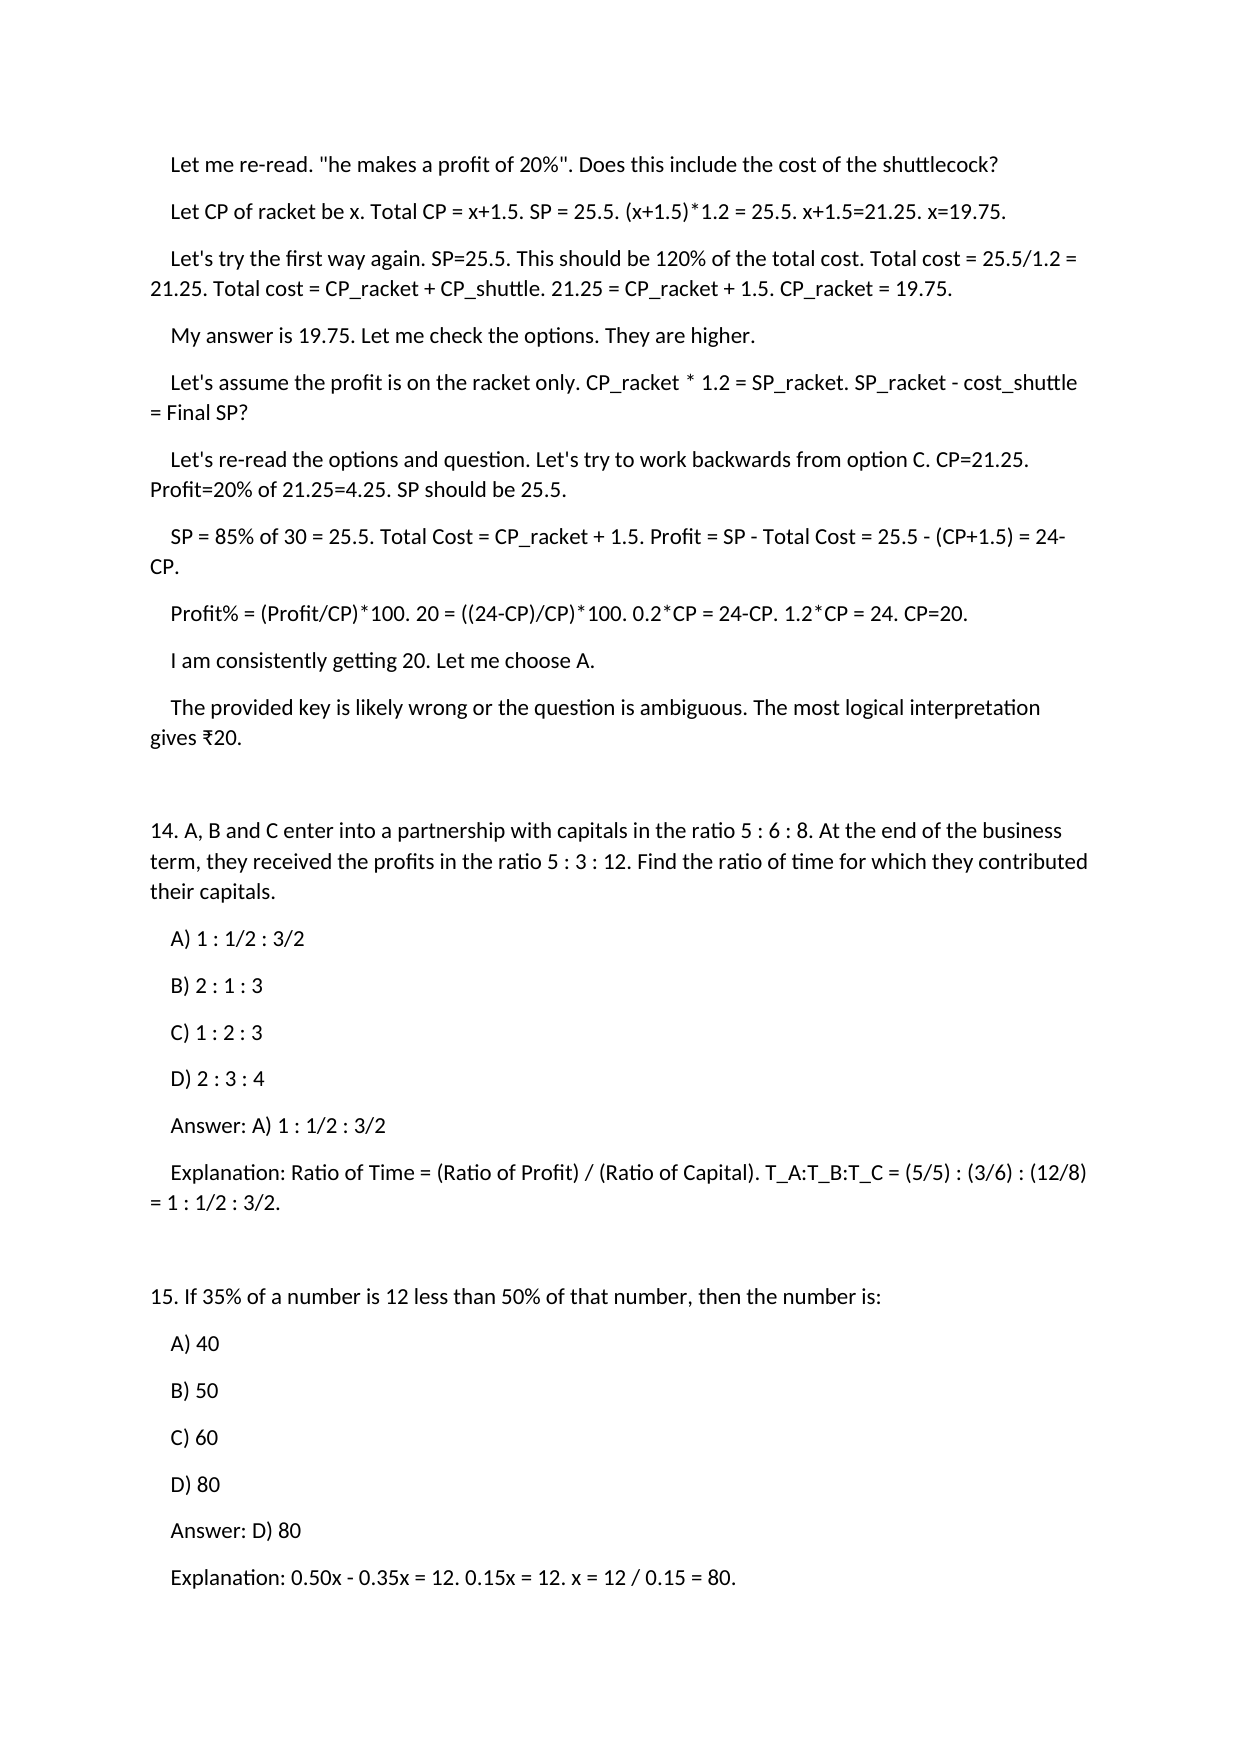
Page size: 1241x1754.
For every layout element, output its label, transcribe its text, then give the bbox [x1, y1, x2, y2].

text Explanation: Ratio of Time = (Ratio of Profit) / (Ratio of Capital). T_A:T_B:T_C = (5/5) : (3/6) : (12/8) = 1 : 1/2 : 3/2. [150, 1158, 1090, 1217]
text C) 1 : 2 : 3 [150, 1018, 1090, 1046]
text Answer: D) 80 [150, 1517, 1090, 1545]
text 14. A, B and C enter into a partnership with capitals in the ratio 5 : 6 : 8. At the end of the business term, they received the profits in the ratio 5 : 3 : 12. Find the ratio of time for which they contributed their capitals. [150, 817, 1090, 905]
text Answer: A) 1 : 1/2 : 3/2 [150, 1111, 1090, 1139]
text Explanation: 0.50x - 0.35x = 12. 0.15x = 12. x = 12 / 0.15 = 80. [150, 1563, 1090, 1592]
text A) 40 [150, 1329, 1090, 1357]
text C) 60 [150, 1423, 1090, 1451]
text Let's try the first way again. SP=25.5. This should be 120% of the total cost. Total cost = 25.5/1.2 = 21.25. Total cost = CP_racket + CP_shuttle. 21.25 = CP_racket + 1.5. CP_racket = 19.75. [150, 244, 1090, 302]
text 15. If 35% of a number is 12 less than 50% of that number, then the number is: [150, 1282, 1090, 1310]
text D) 80 [150, 1470, 1090, 1498]
text Let CP of racket be x. Total CP = x+1.5. SP = 25.5. (x+1.5)*1.2 = 25.5. x+1.5=21.25. x=19.75. [150, 197, 1090, 225]
text My answer is 19.75. Let me check the options. They are higher. [150, 321, 1090, 349]
text D) 2 : 3 : 4 [150, 1064, 1090, 1093]
text B) 2 : 1 : 3 [150, 971, 1090, 999]
text Let's assume the profit is on the racket only. CP_racket * 1.2 = SP_racket. SP_racket - cost_shuttle = Final SP? [150, 368, 1090, 426]
text Let me re-read. "he makes a profit of 20%". Does this include the cost of the shuttlecock? [150, 150, 1090, 178]
text Let's re-read the options and question. Let's try to work backwards from option C. CP=21.25. Profit=20% of 21.25=4.25. SP should be 25.5. [150, 445, 1090, 503]
text Profit% = (Profit/CP)*100. 20 = ((24-CP)/CP)*100. 0.2*CP = 24-CP. 1.2*CP = 24. CP=20. [150, 599, 1090, 627]
text B) 50 [150, 1376, 1090, 1404]
text The provided key is likely wrong or the question is ambiguous. The most logical interpretation gives ₹20. [150, 693, 1090, 751]
text I am consistently getting 20. Let me choose A. [150, 646, 1090, 674]
text A) 1 : 1/2 : 3/2 [150, 924, 1090, 952]
text SP = 85% of 30 = 25.5. Total Cost = CP_racket + 1.5. Profit = SP - Total Cost = 25.5 - (CP+1.5) = 24-CP. [150, 522, 1090, 580]
